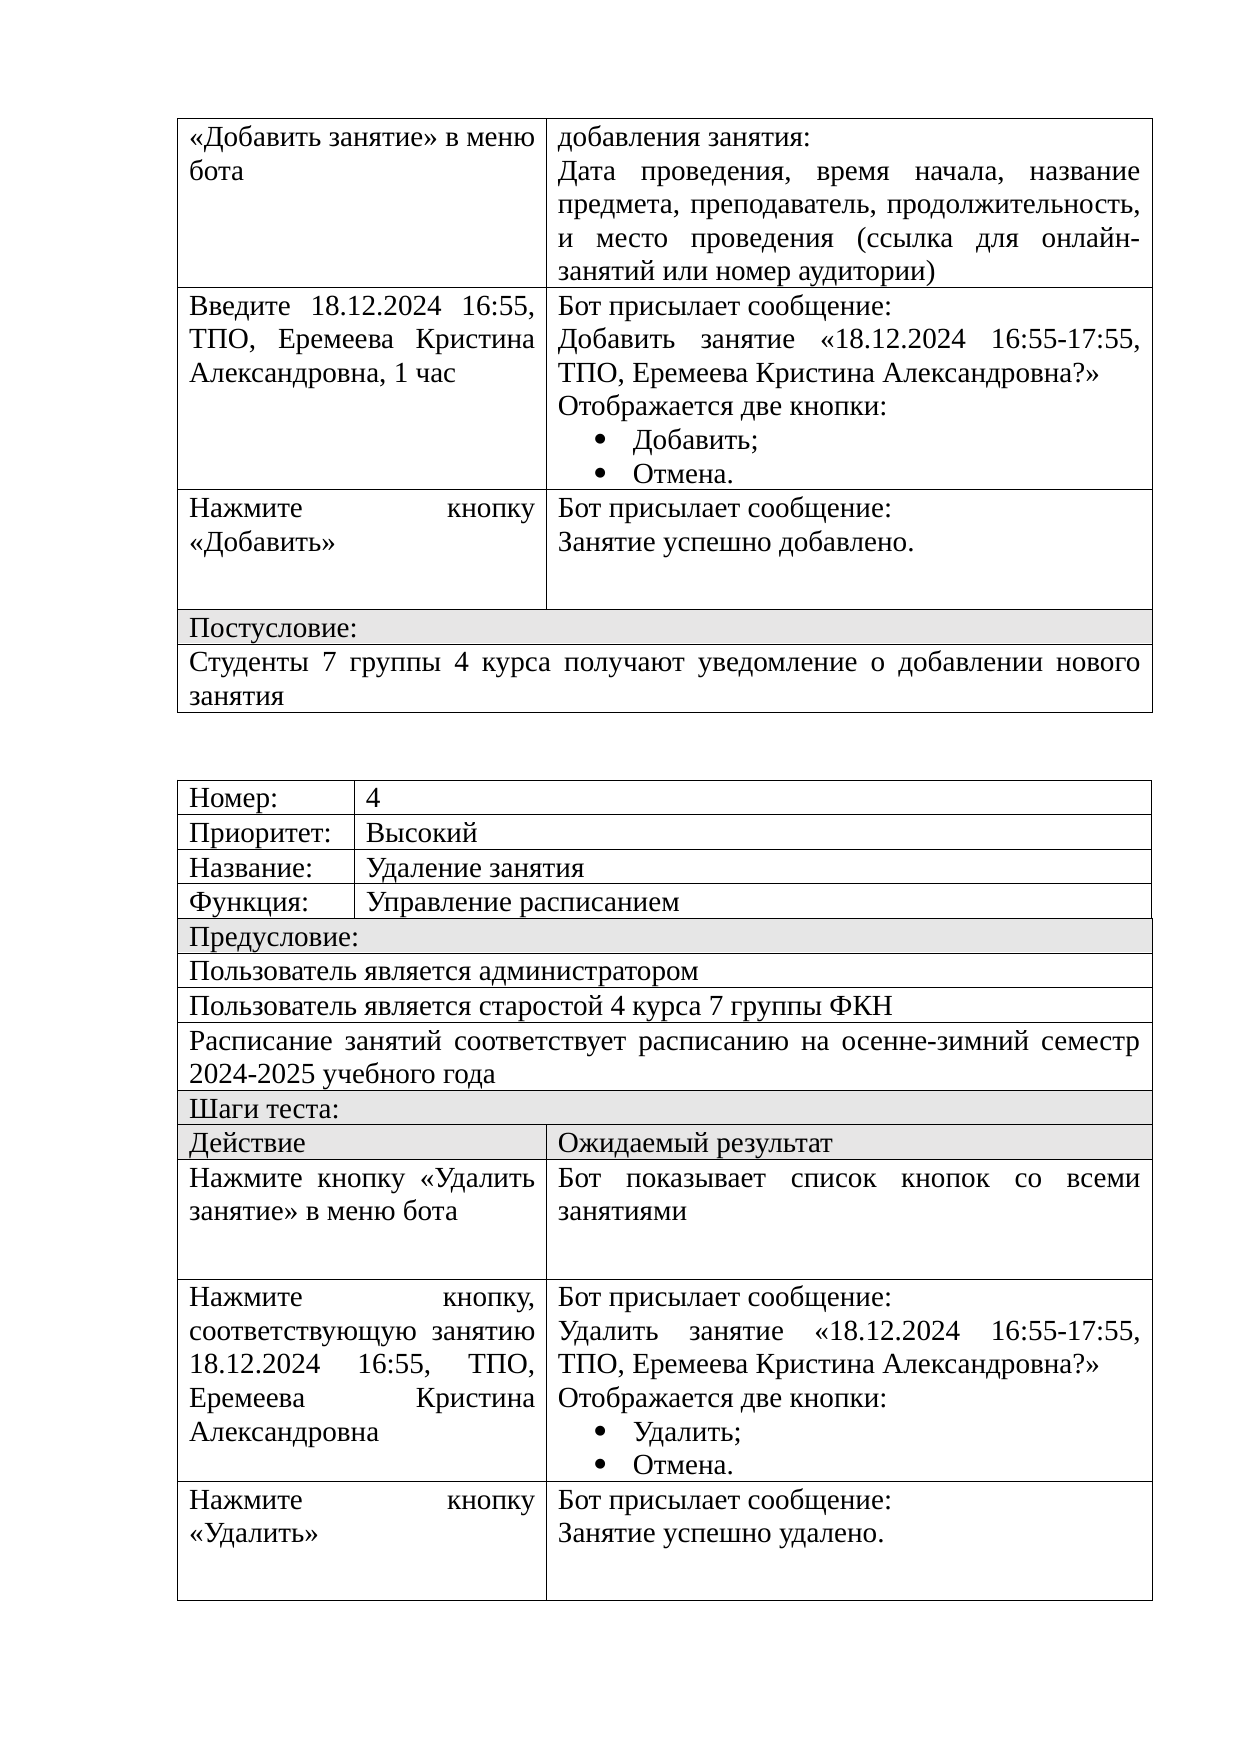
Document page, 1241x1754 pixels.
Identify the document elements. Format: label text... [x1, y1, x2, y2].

table_cell Бот присылает сообщение: Занятие успешно удалено. [547, 1482, 1152, 1600]
table_cell Предусловие: [178, 919, 1152, 952]
table_cell Высокий [355, 815, 1151, 849]
table_cell Пользователь является администратором [178, 954, 1152, 987]
table_cell Управление расписанием [355, 884, 1151, 918]
table_cell Шаги теста: [178, 1091, 1152, 1124]
table_cell Бот показывает список кнопок со всеми занятиями [547, 1160, 1152, 1278]
table_cell Приоритет: [178, 815, 354, 849]
table_cell Ожидаемый результат [547, 1125, 1152, 1159]
table_cell Пользователь является старостой 4 курса 7 группы ФКН [178, 988, 1152, 1022]
table_cell Бот присылает сообщение: Добавить занятие «18.12.2024 16:55-17:55, ТПО, Еремеева Кристина Александровна?» Отображается две кнопки: Добавить; Отмена. [547, 288, 1152, 489]
table_cell Функция: [178, 884, 354, 918]
table_cell Бот присылает сообщение: Занятие успешно добавлено. [547, 490, 1152, 609]
table_cell Удаление занятия [355, 850, 1151, 883]
table_header Номер: [178, 781, 354, 814]
table_header 4 [355, 781, 1151, 814]
table_cell Бот присылает сообщение: Удалить занятие «18.12.2024 16:55-17:55, ТПО, Еремеева Кристина Александровна?» Отображается две кнопки: Удалить; Отмена. [547, 1280, 1152, 1481]
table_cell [547, 119, 1152, 287]
table_cell Нажмите кнопку «Добавить» [178, 490, 546, 609]
table_cell Нажмите кнопку «Удалить занятие» в меню бота [178, 1160, 546, 1278]
table_cell Введите 18.12.2024 16:55, ТПО, Еремеева Кристина Александровна, 1 час [178, 288, 546, 489]
table_cell Расписание занятий соответствует расписанию на осенне-зимний семестр 2024-2025 учебного года [178, 1023, 1152, 1090]
table_cell Студенты 7 группы 4 курса получают уведомление о добавлении нового занятия [178, 645, 1152, 712]
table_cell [178, 119, 546, 287]
table_cell Действие [178, 1125, 546, 1159]
table_cell Нажмите кнопку, соответствующую занятию 18.12.2024 16:55, ТПО, Еремеева Кристина Александровна [178, 1280, 546, 1481]
table_cell Название: [178, 850, 354, 883]
table_cell Нажмите кнопку «Удалить» [178, 1482, 546, 1600]
table_cell Постусловие: [178, 610, 1152, 643]
